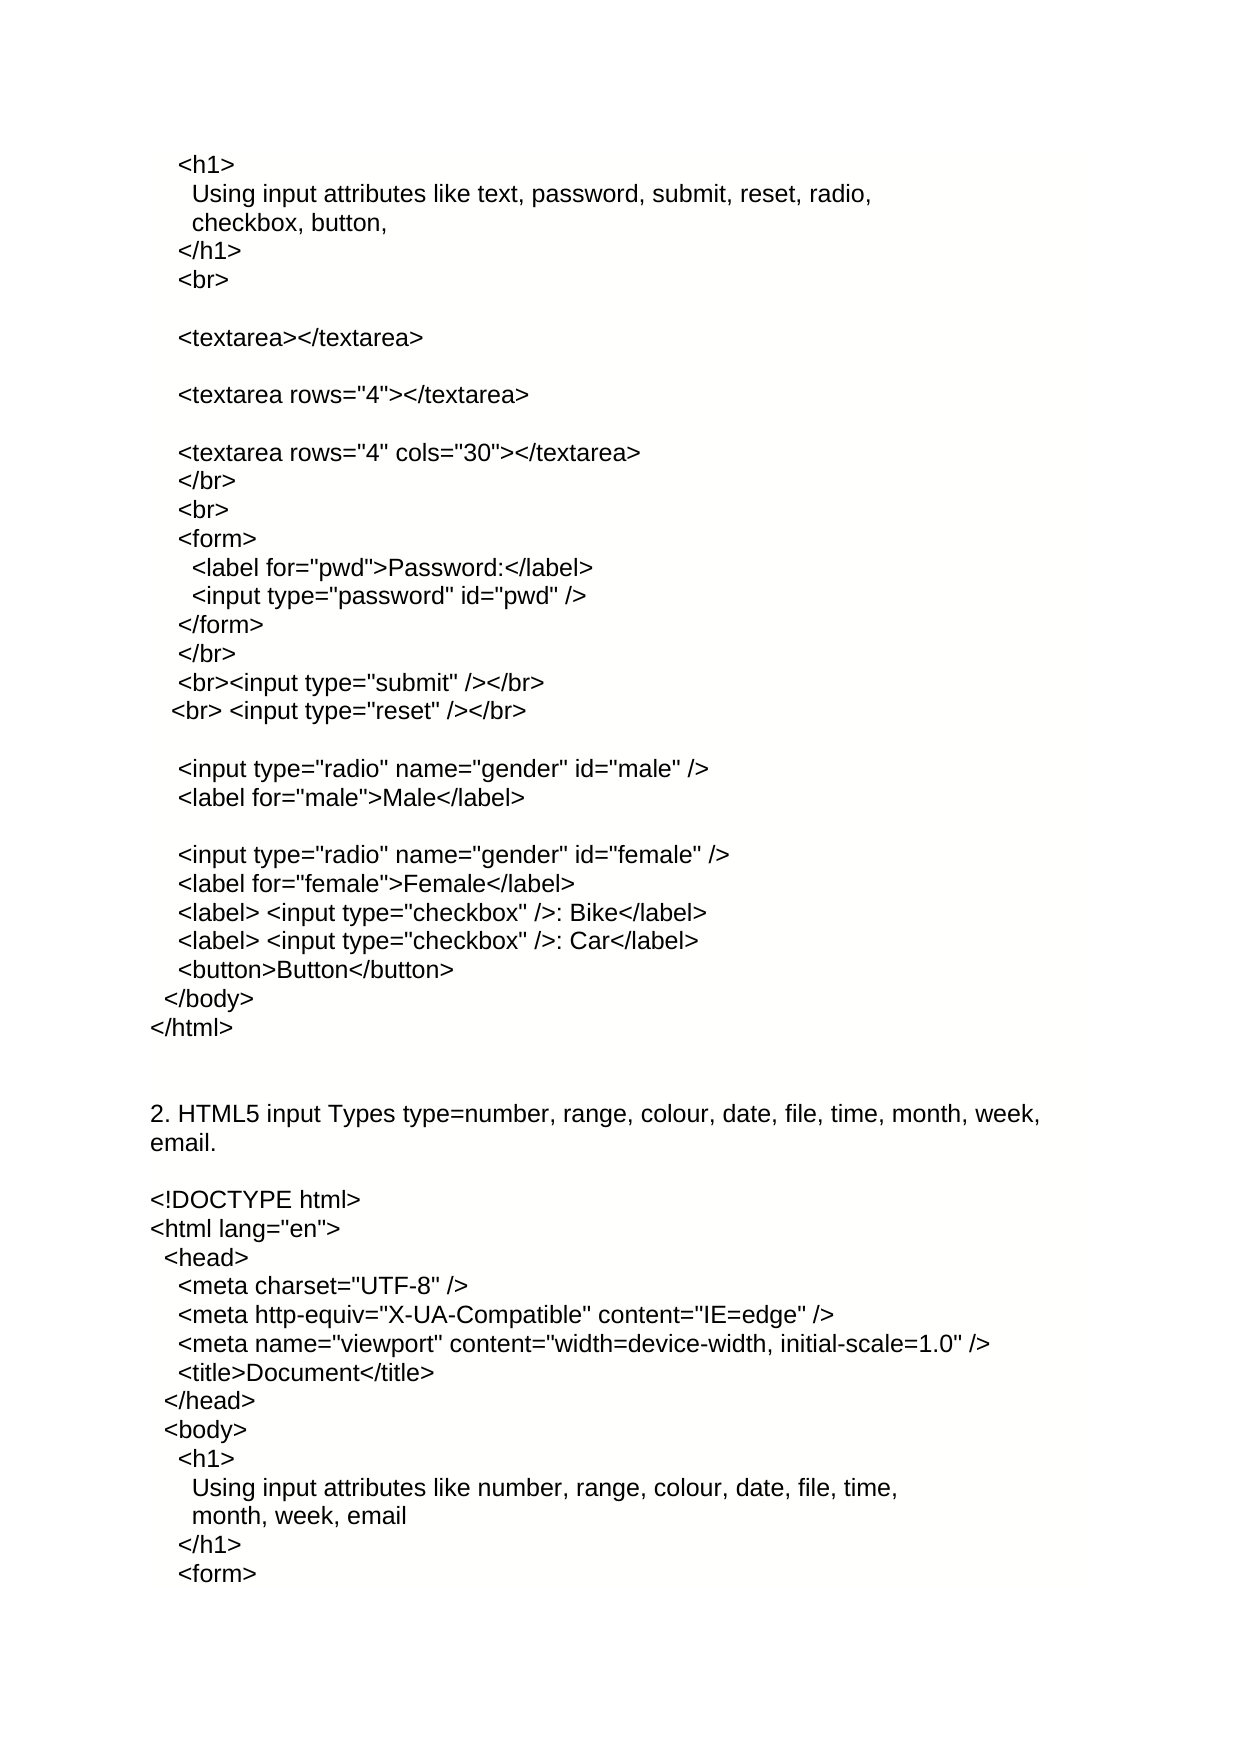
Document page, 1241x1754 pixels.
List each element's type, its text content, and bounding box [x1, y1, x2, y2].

text <meta charset="UTF-8" /> [150, 1271, 1090, 1300]
text Using input attributes like number, range, colour, date, file, time, [150, 1472, 1090, 1501]
text <label for="pwd">Password:</label> [150, 552, 1090, 581]
text </h1> [150, 1530, 1090, 1559]
text checkbox, button, [150, 207, 1090, 236]
text </html> [150, 1012, 1090, 1041]
text <input type="radio" name="gender" id="female" /> [150, 840, 1090, 869]
text <form> [150, 524, 1090, 552]
text <button>Button</button> [150, 955, 1090, 984]
text month, week, email [150, 1501, 1090, 1530]
text </form> [150, 610, 1090, 639]
text <h1> [150, 1444, 1090, 1472]
text <textarea rows="4" cols="30"></textarea> [150, 437, 1090, 466]
text <br> [150, 495, 1090, 524]
text <body> [150, 1415, 1090, 1444]
text Using input attributes like text, password, submit, reset, radio, [150, 179, 1090, 207]
text <!DOCTYPE html> [150, 1185, 1090, 1214]
text <textarea></textarea> [150, 322, 1090, 351]
text <form> [150, 1559, 1090, 1587]
text </head> [150, 1386, 1090, 1415]
text <br><input type="submit" /></br> [150, 667, 1090, 696]
text <html lang="en"> [150, 1214, 1090, 1242]
text <meta name="viewport" content="width=device-width, initial-scale=1.0" /> [150, 1329, 1090, 1357]
text <label> <input type="checkbox" />: Bike</label> [150, 897, 1090, 926]
text <title>Document</title> [150, 1357, 1090, 1386]
text </h1> [150, 236, 1090, 265]
text <label for="male">Male</label> [150, 782, 1090, 811]
text </br> [150, 639, 1090, 667]
text <br> [150, 265, 1090, 294]
text <h1> [150, 150, 1090, 179]
text <label> <input type="checkbox" />: Car</label> [150, 926, 1090, 955]
text <label for="female">Female</label> [150, 869, 1090, 897]
text <textarea rows="4"></textarea> [150, 380, 1090, 409]
text 2. HTML5 input Types type=number, range, colour, date, file, time, month, week, email. [150, 1099, 1090, 1156]
text </br> [150, 466, 1090, 495]
text <br> <input type="reset" /></br> [150, 696, 1090, 725]
text <input type="password" id="pwd" /> [150, 581, 1090, 610]
text <input type="radio" name="gender" id="male" /> [150, 754, 1090, 782]
text </body> [150, 984, 1090, 1012]
text <head> [150, 1242, 1090, 1271]
text <meta http-equiv="X-UA-Compatible" content="IE=edge" /> [150, 1300, 1090, 1329]
